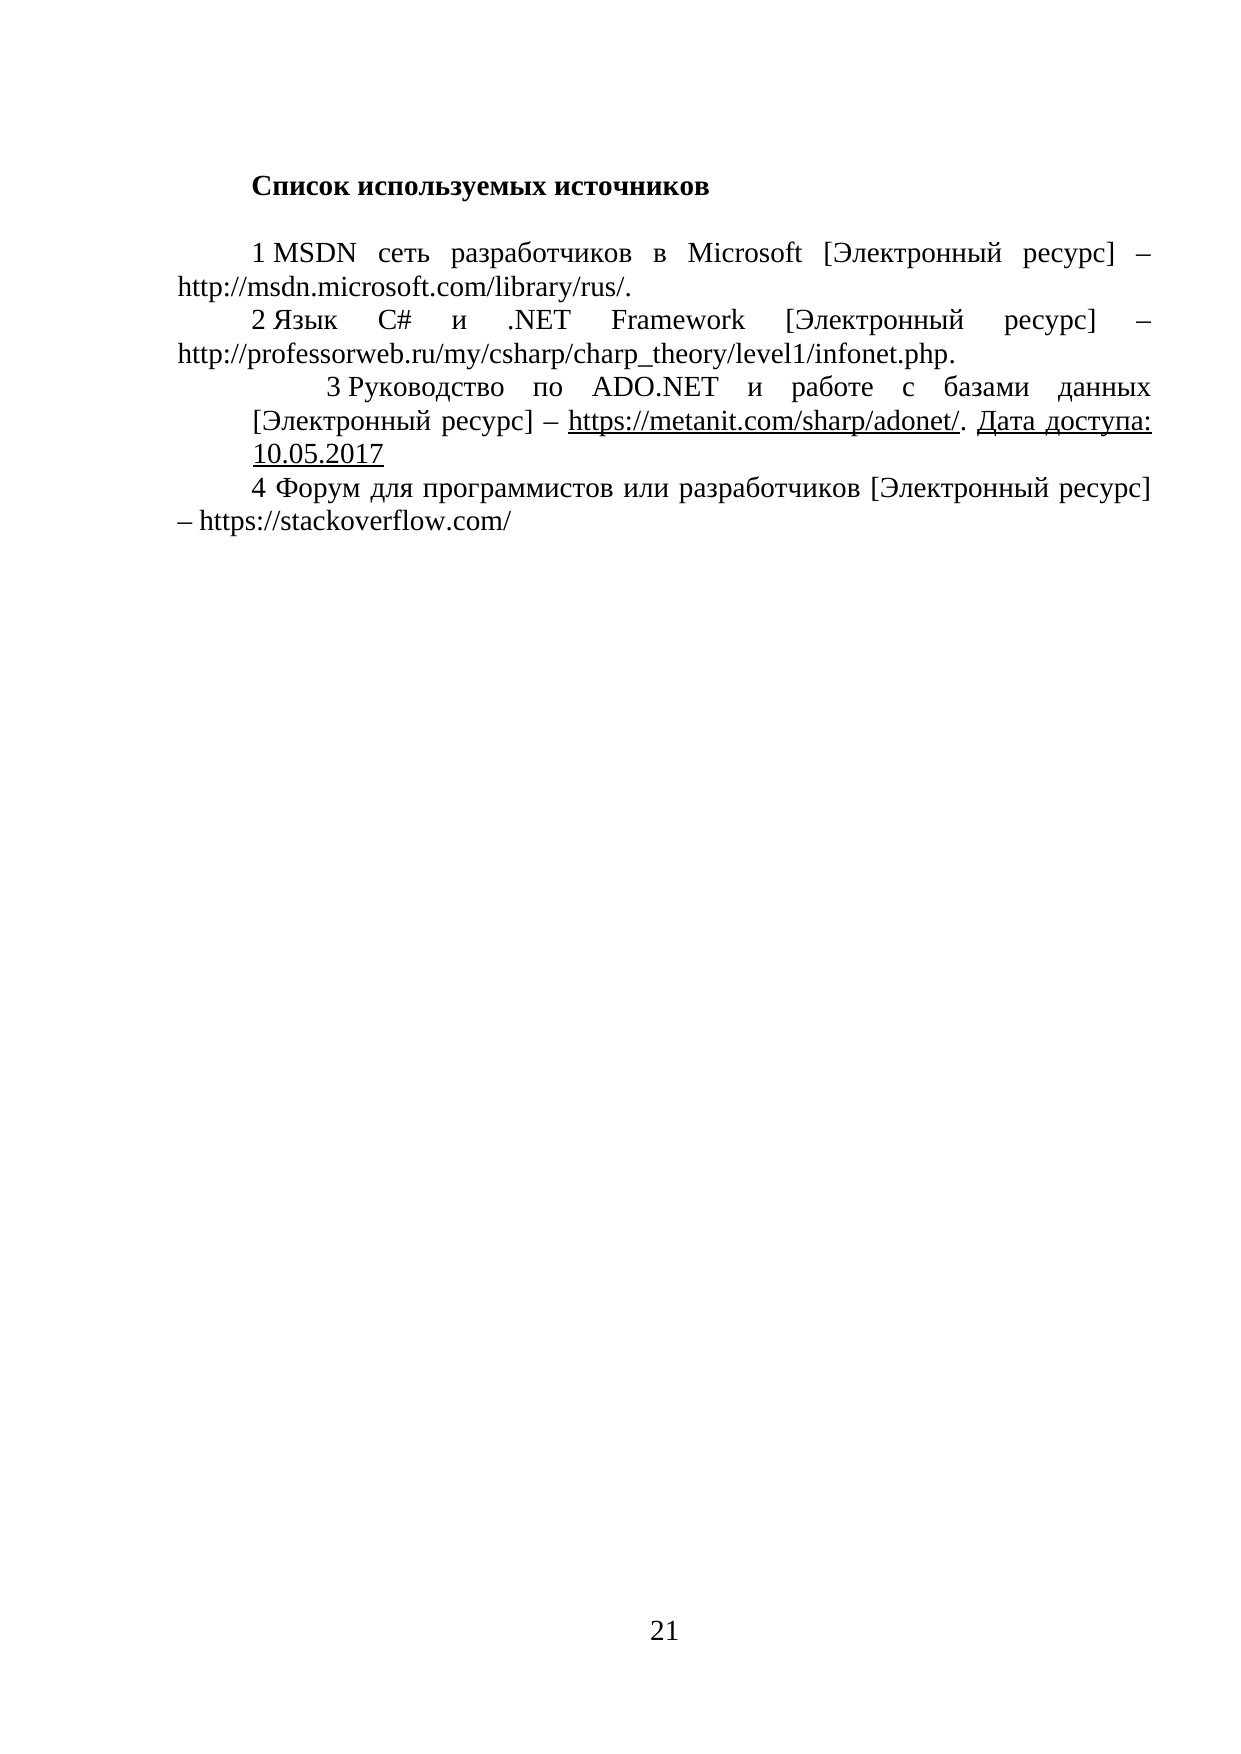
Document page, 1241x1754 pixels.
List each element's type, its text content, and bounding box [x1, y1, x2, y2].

list Язык C# и .NET Framework [Электронный ресурс] – http://professorweb.ru/my/csharp/charp_theory/level1/infonet.php. [177, 302, 1152, 369]
text 4 Форум для программистов или разработчиков [Электронный ресурс] – https://stackoverflow.com/ [177, 470, 1152, 537]
list MSDN сеть разработчиков в Microsoft [Электронный ресурс] – http://msdn.microsoft.com/library/rus/. [177, 235, 1152, 302]
list Руководство по ADO.NET и работе с базами данных [Электронный ресурс] – https://metanit.com/sharp/adonet/. Дата доступа: 10.05.2017 [252, 369, 1152, 470]
subtitle Список используемых источников [177, 168, 1152, 202]
